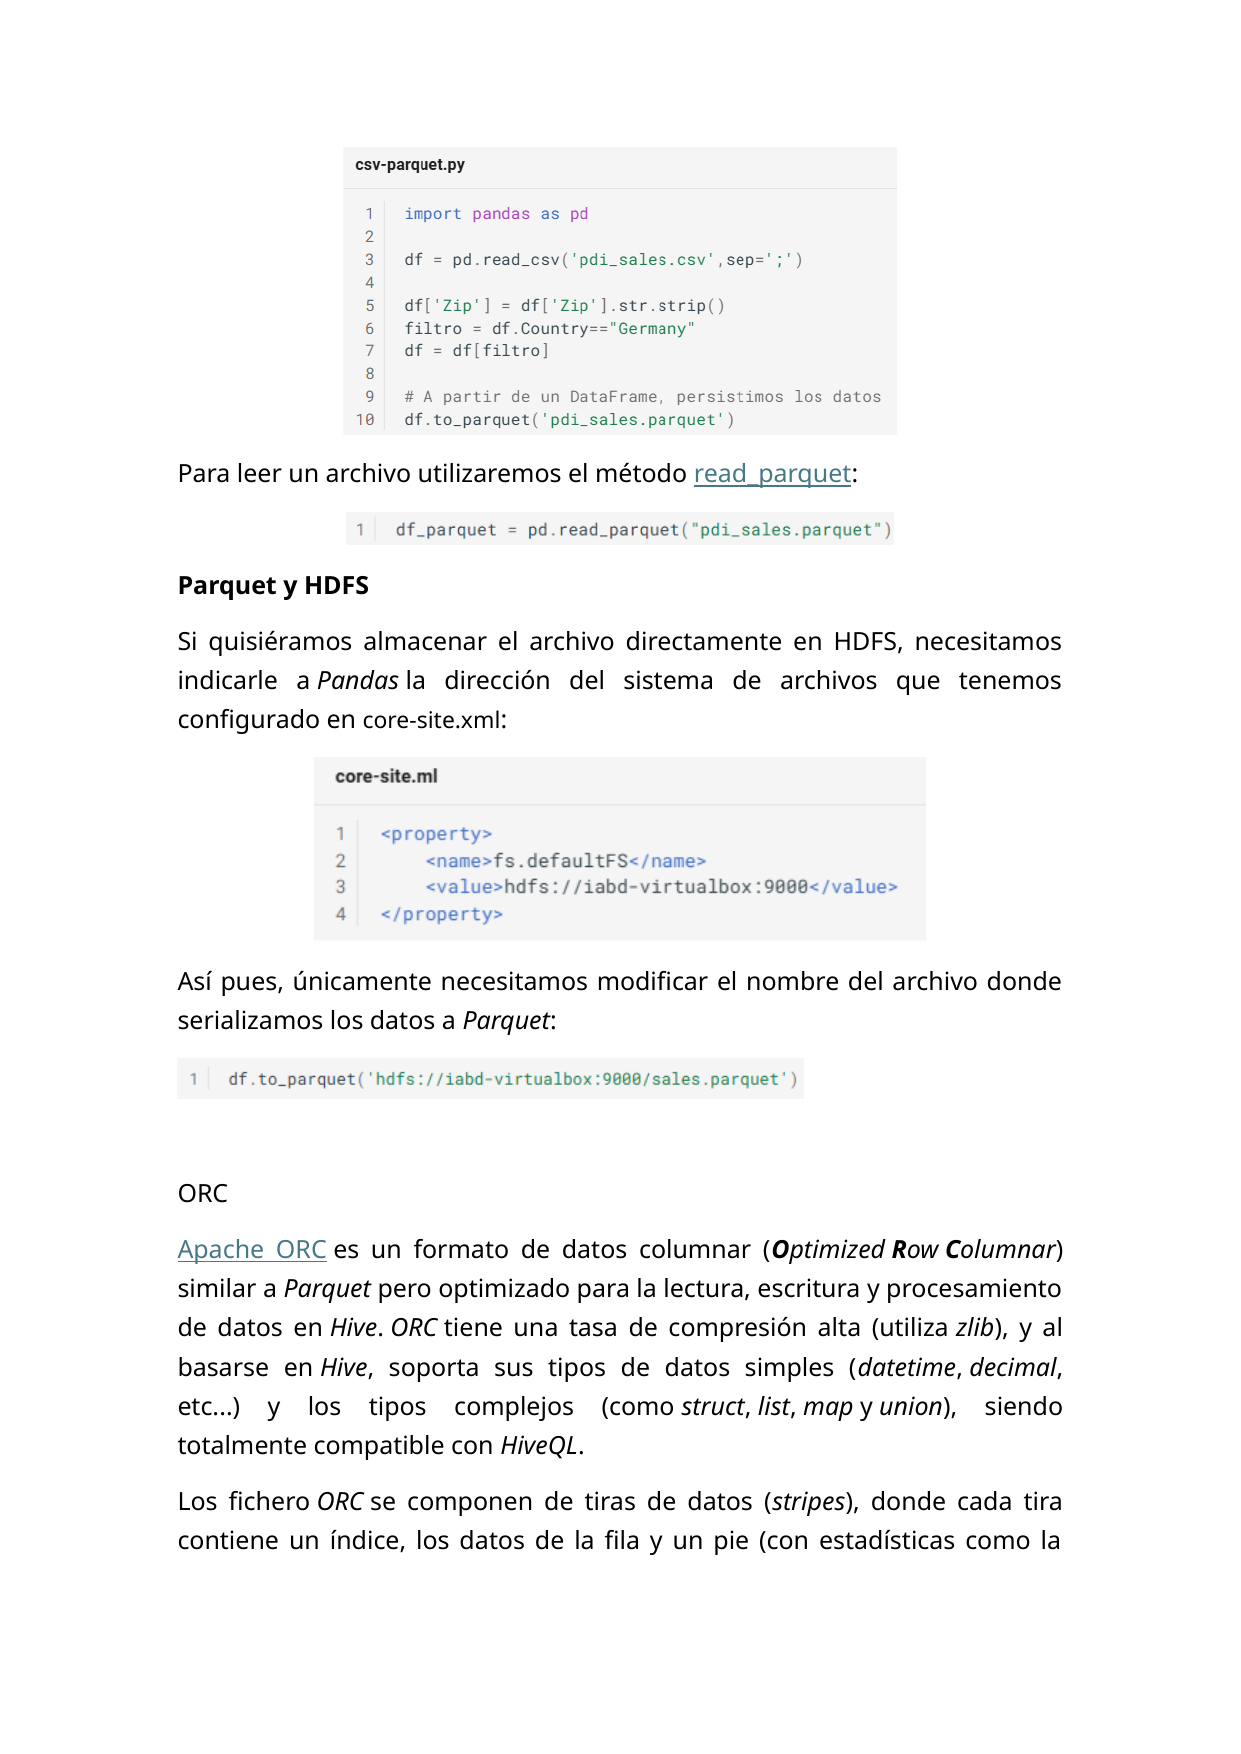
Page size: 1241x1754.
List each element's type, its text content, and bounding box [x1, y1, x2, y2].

picture [313, 757, 927, 942]
text Si quisiéramos almacenar el archivo directamente en HDFS, necesitamos indicarle a Pandas la dirección del sistema de archivos que tenemos configurado en core-site.xml: [177, 624, 1063, 736]
text ORC [177, 1176, 1063, 1210]
text Parquet y HDFS [177, 568, 1063, 602]
picture [346, 512, 895, 545]
text Para leer un archivo utilizaremos el método read_parquet: [177, 456, 1063, 490]
picture [343, 147, 898, 435]
text Así pues, únicamente necesitamos modificar el nombre del archivo donde serializamos los datos a Parquet: [177, 963, 1063, 1037]
picture [177, 1058, 804, 1099]
text Apache ORC es un formato de datos columnar (Optimized Row Columnar) similar a Parquet pero optimizado para la lectura, escritura y procesamiento de datos en Hive. ORC tiene una tasa de compresión alta (utiliza zlib), y al basarse en Hive, soporta sus tipos de datos simples (datetime, decimal, etc...) y los tipos complejos (como struct, list, map y union), siendo totalmente compatible con HiveQL. [177, 1232, 1063, 1462]
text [177, 1483, 1063, 1557]
